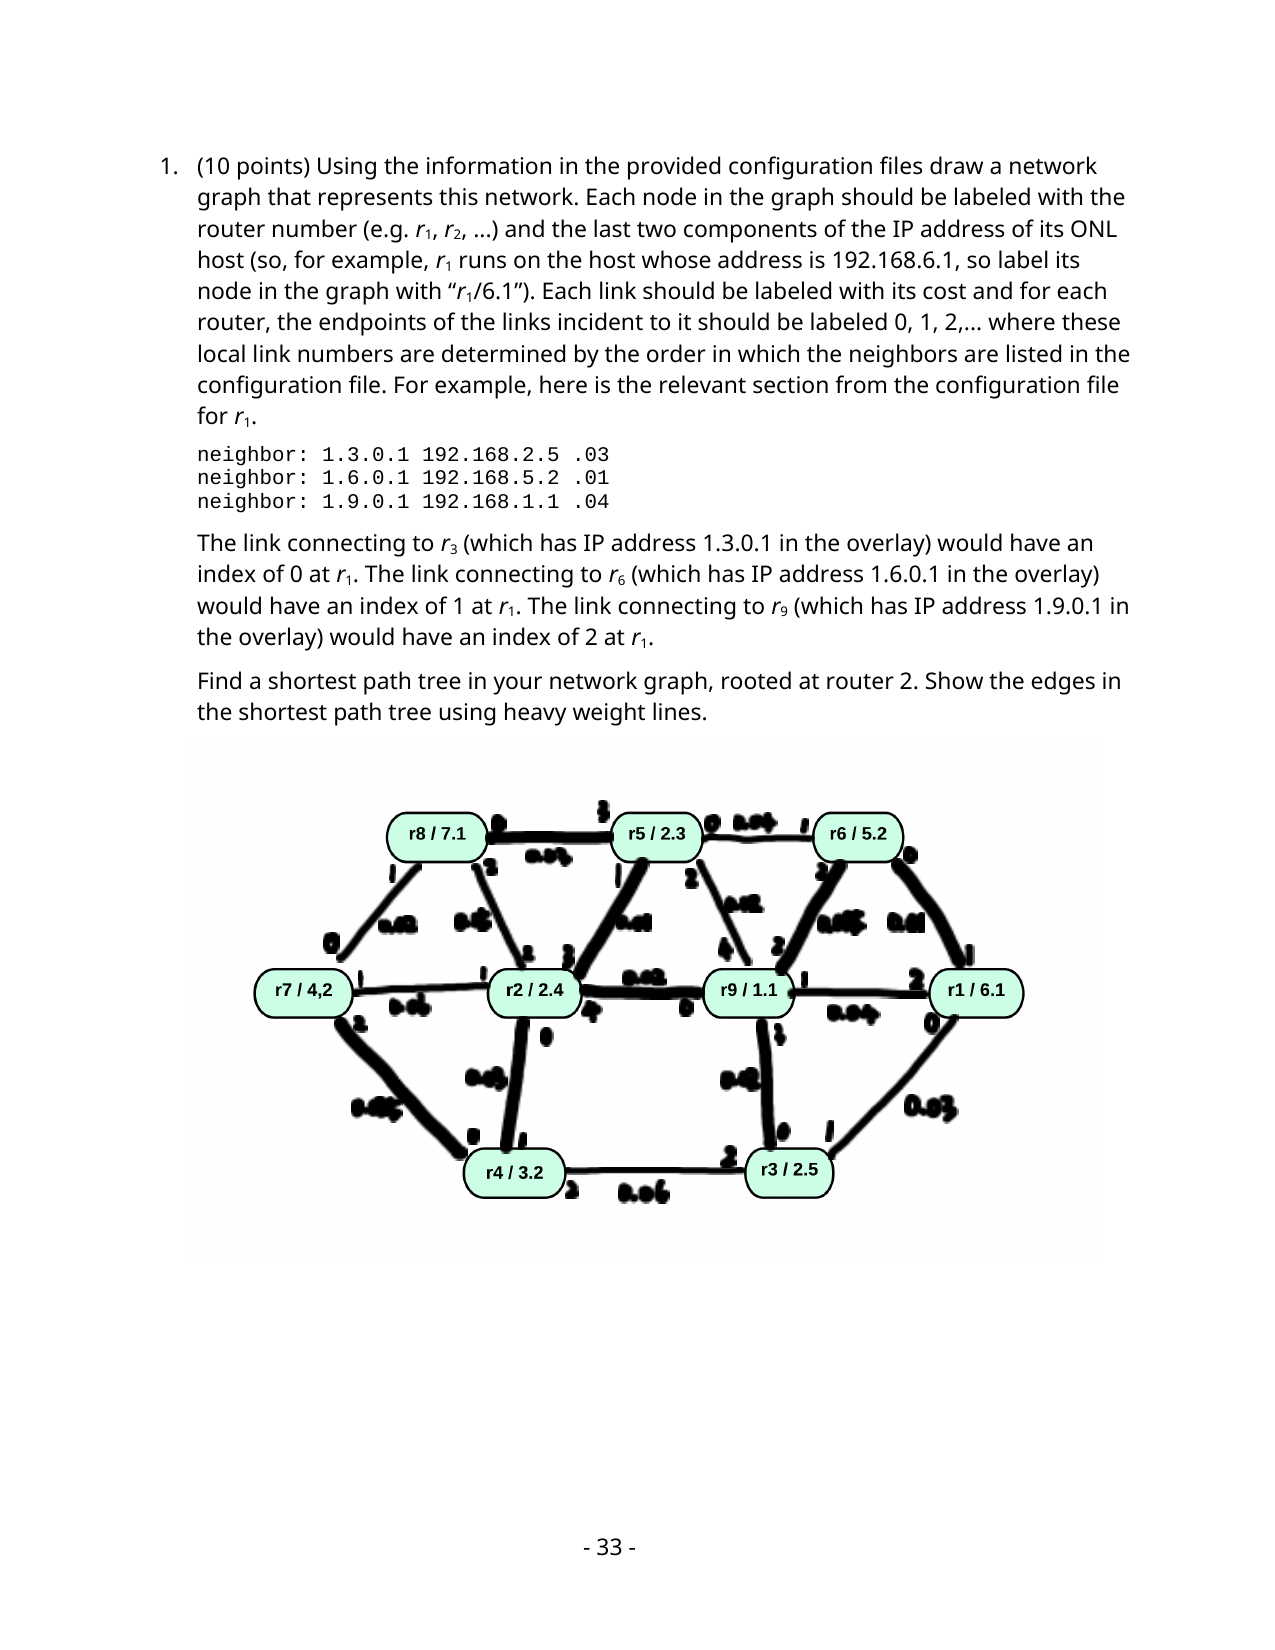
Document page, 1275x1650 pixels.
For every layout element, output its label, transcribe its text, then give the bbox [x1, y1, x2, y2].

text neighbor: 1.3.0.1 192.168.2.5 .03 [197, 444, 1134, 467]
list (10 points) Using the information in the provided configuration files draw a network graph that represents this network. Each node in the graph should be labeled with the router number (e.g. r1, r2, ...) and the last two components of the IP address of its ONL host (so, for example, r1 runs on the host whose address is 192.168.6.1, so label its node in the graph with “r1/6.1”). Each link should be labeled with its cost and for each router, the endpoints of the links incident to it should be labeled 0, 1, 2,... where these local link numbers are determined by the order in which the neighbors are listed in the configuration file. For example, here is the relevant section from the configuration file for r1. [159, 150, 1134, 431]
text neighbor: 1.6.0.1 192.168.5.2 .01 [197, 467, 1134, 491]
text Find a shortest path tree in your network graph, rooted at router 2. Show the edges in the shortest path tree using heavy weight lines. [197, 665, 1134, 727]
picture [189, 739, 1104, 1263]
text The link connecting to r3 (which has IP address 1.3.0.1 in the overlay) would have an index of 0 at r1. The link connecting to r6 (which has IP address 1.6.0.1 in the overlay) would have an index of 1 at r1. The link connecting to r9 (which has IP address 1.9.0.1 in the overlay) would have an index of 2 at r1. [197, 527, 1134, 652]
text neighbor: 1.9.0.1 192.168.1.1 .04 [197, 491, 1134, 515]
